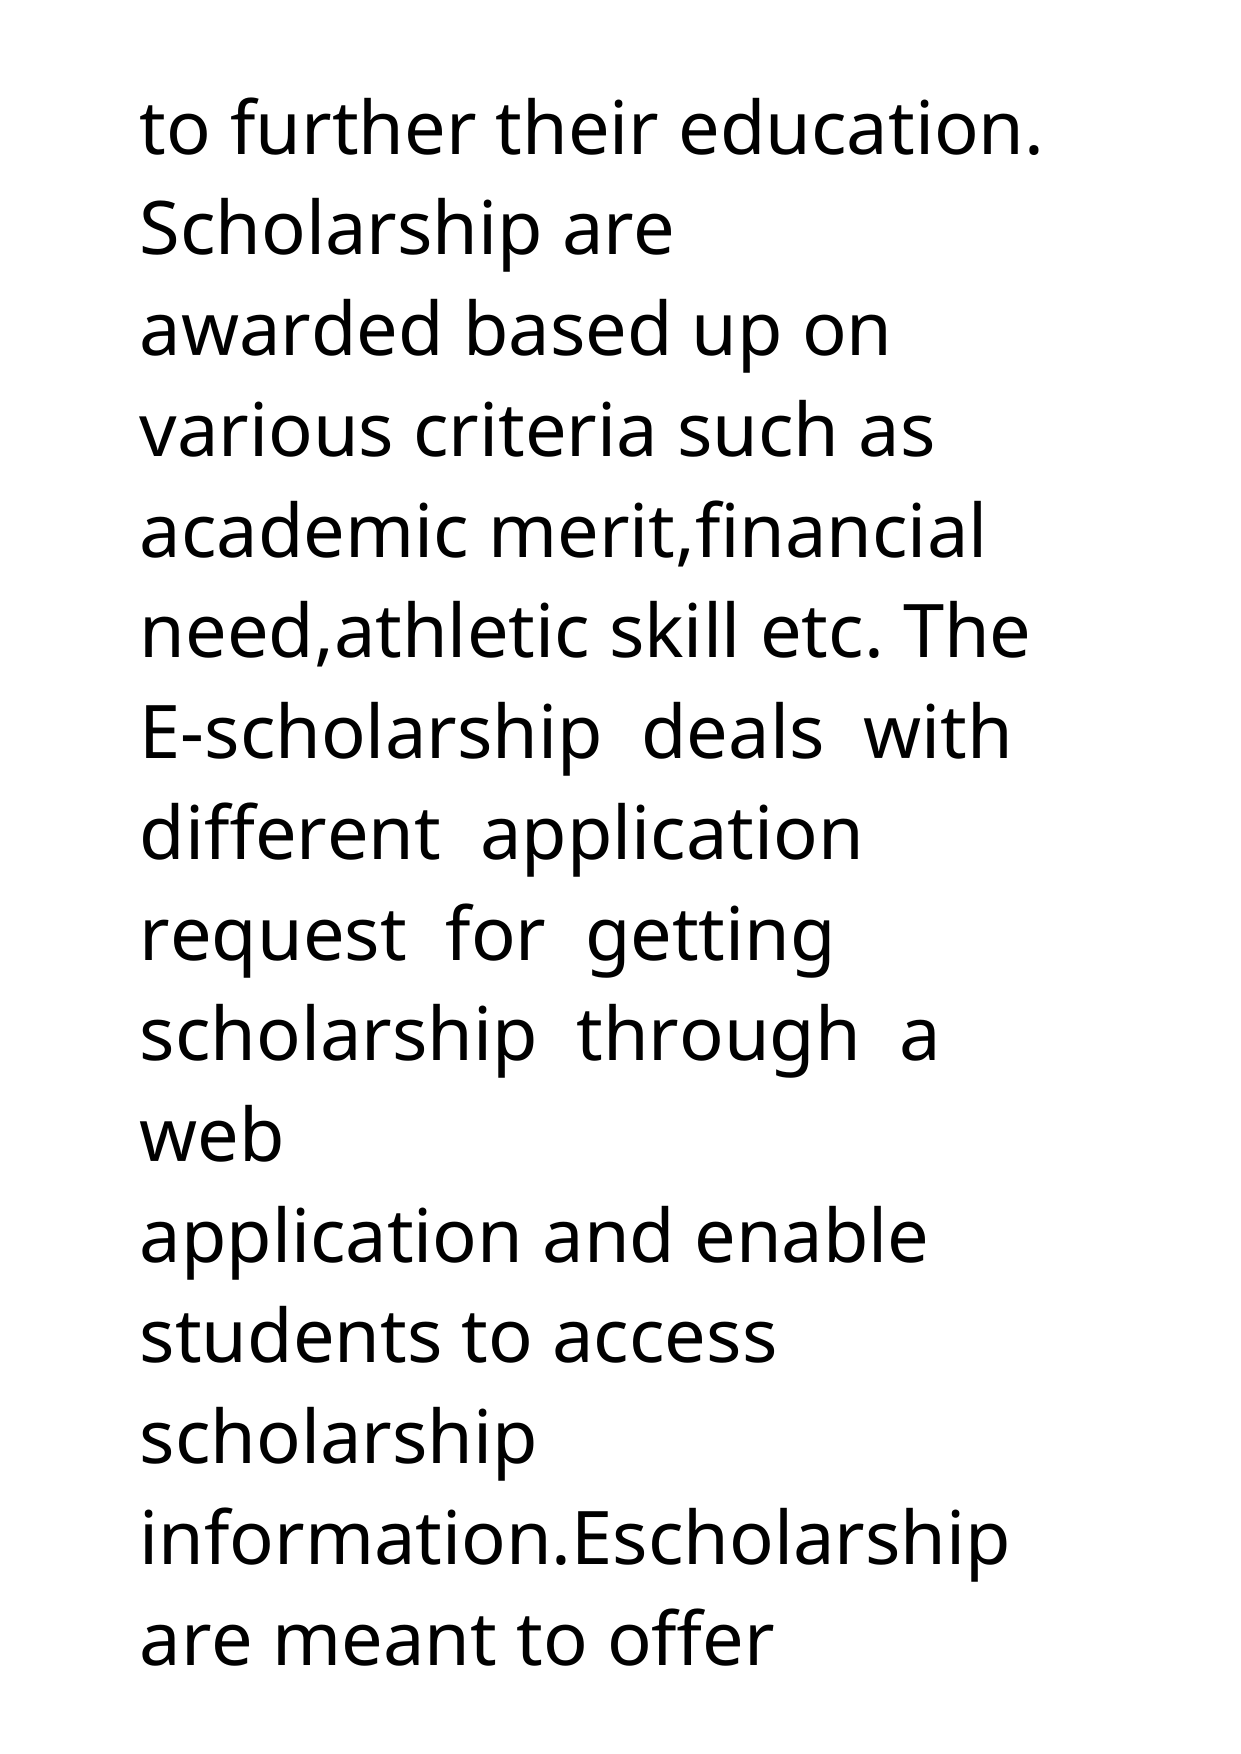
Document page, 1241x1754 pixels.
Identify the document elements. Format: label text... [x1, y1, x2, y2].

text A scholarship is an award of financial aid for a student to further their education. Scholarship are [139, 75, 1115, 276]
text awarded based up on various criteria such as academic merit,financial need,athletic skill etc. The [139, 276, 1115, 679]
text E-scholarship deals with different application request for getting scholarship through a web [139, 679, 1115, 1183]
text application and enable students to access scholarship information.Escholarship are meant to offer [139, 1183, 1115, 1687]
